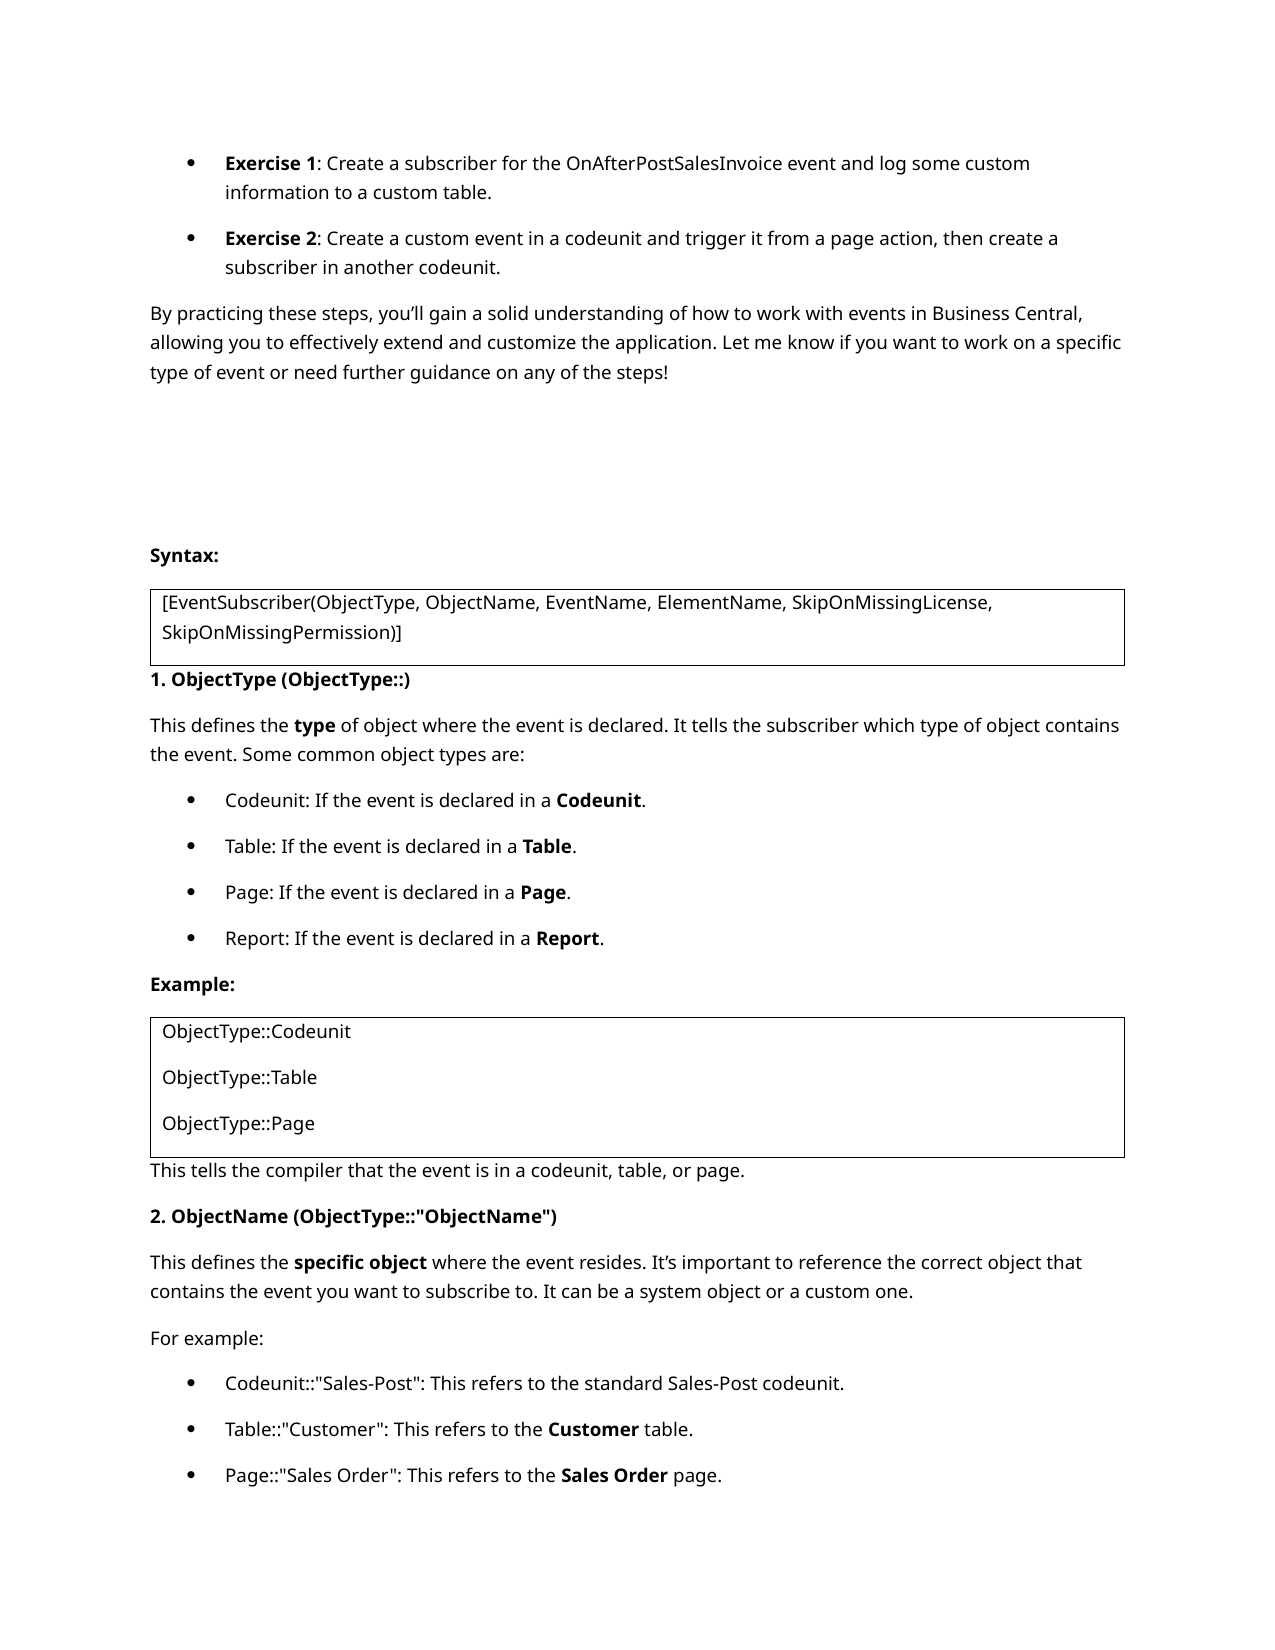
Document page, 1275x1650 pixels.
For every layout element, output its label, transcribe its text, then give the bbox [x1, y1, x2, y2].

list Table::"Customer": This refers to the Customer table. [187, 1417, 1125, 1442]
text This defines the specific object where the event resides. It’s important to reference the correct object that contains the event you want to subscribe to. It can be a system object or a custom one. [150, 1249, 1125, 1304]
list Codeunit::"Sales-Post": This refers to the standard Sales-Post codeunit. [187, 1371, 1125, 1396]
table_header ObjectType::Codeunit ObjectType::Table ObjectType::Page [151, 1018, 1124, 1157]
text Syntax: [150, 543, 1125, 568]
list Exercise 2: Create a custom event in a codeunit and trigger it from a page action, then create a subscriber in another codeunit. [187, 225, 1125, 280]
text This defines the type of object where the event is declared. It tells the subscriber which type of object contains the event. Some common object types are: [150, 712, 1125, 767]
list Page::"Sales Order": This refers to the Sales Order page. [187, 1463, 1125, 1488]
text For example: [150, 1325, 1125, 1350]
text This tells the compiler that the event is in a codeunit, table, or page. [150, 1158, 1125, 1183]
list Exercise 1: Create a subscriber for the OnAfterPostSalesInvoice event and log some custom information to a custom table. [187, 150, 1125, 205]
text Example: [150, 971, 1125, 997]
list Report: If the event is declared in a Report. [187, 925, 1125, 951]
text By practicing these steps, you’ll gain a solid understanding of how to work with events in Business Central, allowing you to effectively extend and customize the application. Let me know if you want to work on a specific type of event or need further guidance on any of the steps! [150, 300, 1125, 384]
text 2. ObjectName (ObjectType::"ObjectName") [150, 1204, 1125, 1229]
table_header [EventSubscriber(ObjectType, ObjectName, EventName, ElementName, SkipOnMissingLicense, SkipOnMissingPermission)] [151, 590, 1124, 665]
text 1. ObjectType (ObjectType::) [150, 666, 1125, 692]
list Table: If the event is declared in a Table. [187, 833, 1125, 859]
list Codeunit: If the event is declared in a Codeunit. [187, 788, 1125, 813]
list Page: If the event is declared in a Page. [187, 879, 1125, 905]
